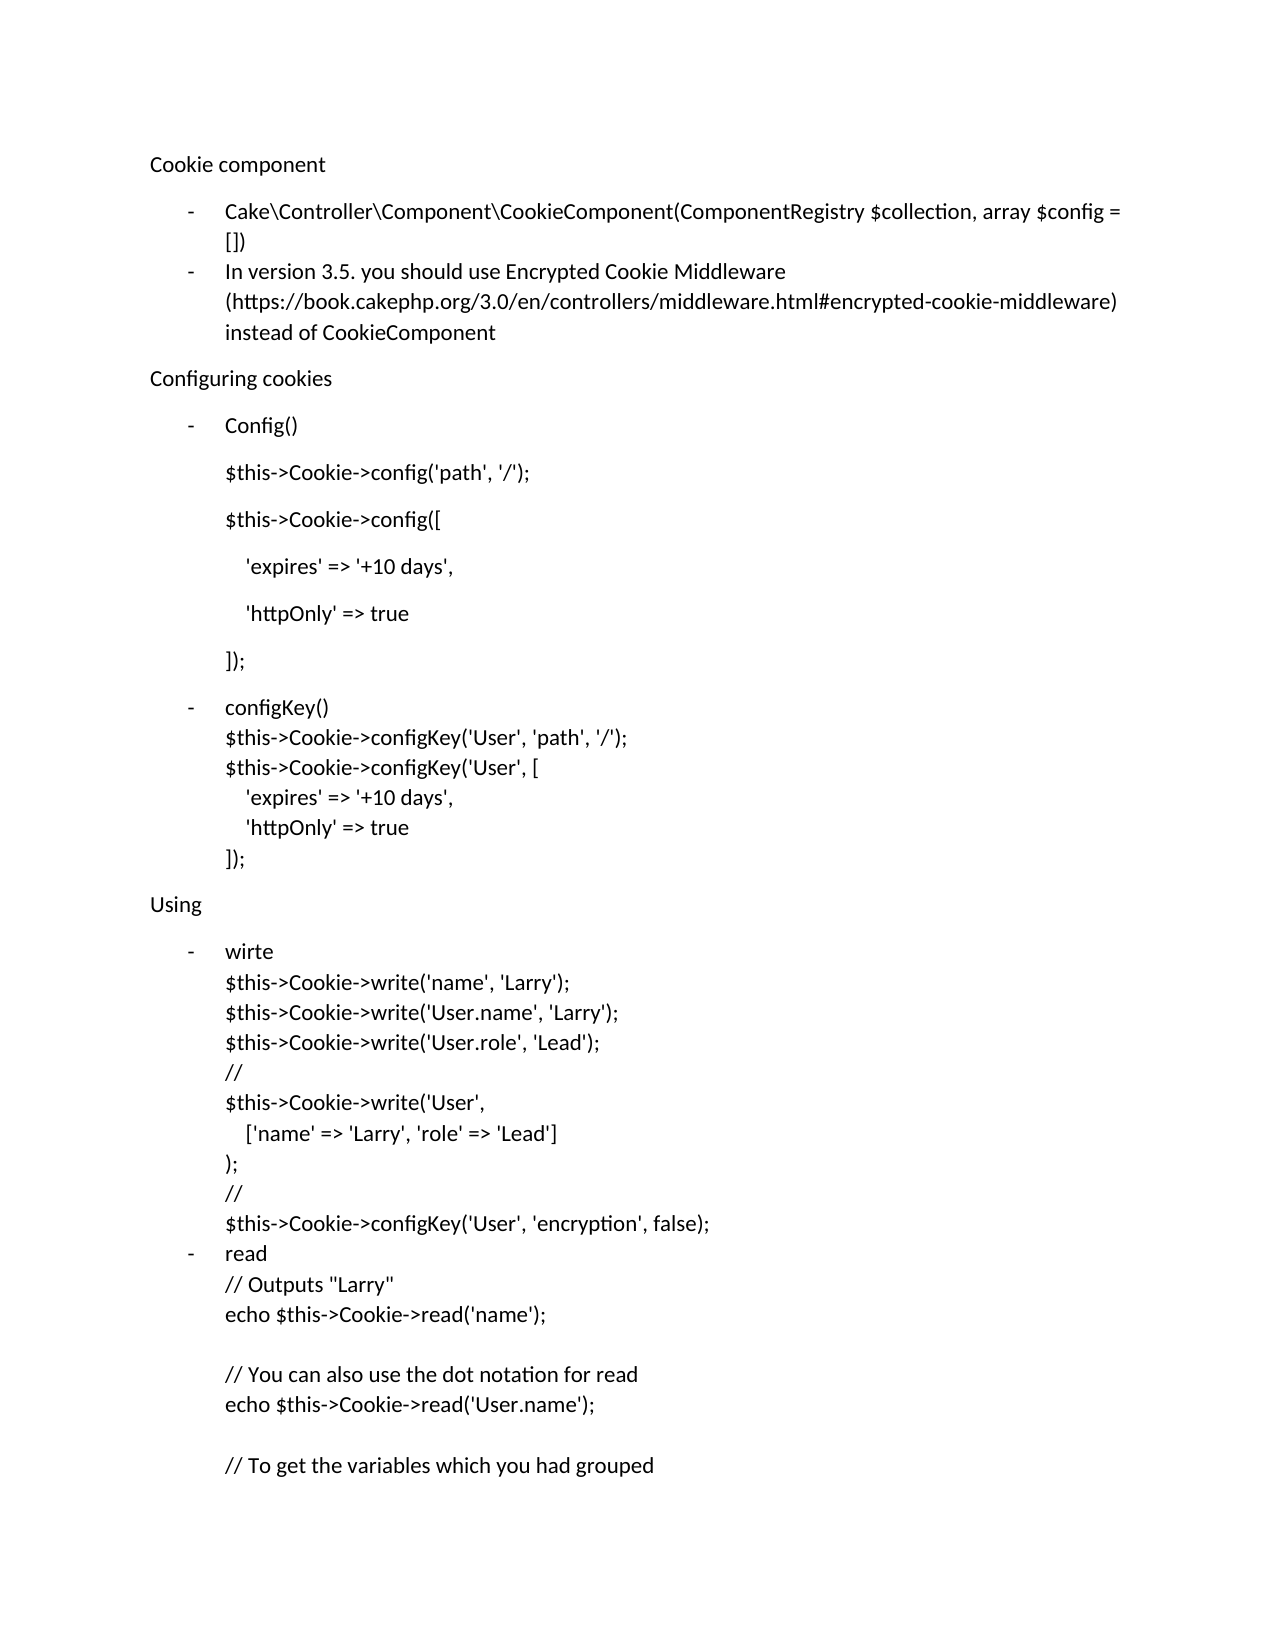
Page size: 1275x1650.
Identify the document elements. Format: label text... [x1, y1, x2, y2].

list read [187, 1239, 1125, 1268]
list echo $this->Cookie->read('User.name'); [225, 1391, 1125, 1419]
list ); [225, 1149, 1125, 1177]
list $this->Cookie->write('User.name', 'Larry'); [225, 998, 1125, 1026]
list $this->Cookie->configKey('User', 'encryption', false); [225, 1209, 1125, 1237]
text $this->Cookie->config([ [225, 505, 1125, 533]
list In version 3.5. you should use Encrypted Cookie Middleware (https://book.cakephp.org/3.0/en/controllers/middleware.html#encrypted-cookie-middleware) instead of CookieComponent [187, 257, 1125, 346]
list // [225, 1058, 1125, 1086]
list 'expires' => '+10 days', [225, 783, 1125, 811]
text Configuring cookies [150, 364, 1125, 393]
text $this->Cookie->config('path', '/'); [225, 458, 1125, 486]
list $this->Cookie->configKey('User', 'path', '/'); [225, 723, 1125, 751]
list // You can also use the dot notation for read [225, 1360, 1125, 1388]
list Config() [187, 411, 1125, 439]
text 'expires' => '+10 days', [225, 552, 1125, 580]
list $this->Cookie->write('User.role', 'Lead'); [225, 1028, 1125, 1056]
text 'httpOnly' => true [225, 599, 1125, 627]
list ['name' => 'Larry', 'role' => 'Lead'] [225, 1119, 1125, 1147]
text ]); [225, 646, 1125, 674]
list // Outputs "Larry" [225, 1270, 1125, 1298]
list echo $this->Cookie->read('name'); [225, 1300, 1125, 1328]
text Cookie component [150, 150, 1125, 178]
text Using [150, 891, 1125, 919]
list wirte [187, 937, 1125, 966]
list $this->Cookie->write('name', 'Larry'); [225, 968, 1125, 996]
list Cake\Controller\Component\CookieComponent(ComponentRegistry $collection, array $config = []) [187, 197, 1125, 255]
list $this->Cookie->configKey('User', [ [225, 753, 1125, 781]
list // To get the variables which you had grouped [225, 1451, 1125, 1479]
list configKey() [187, 693, 1125, 721]
list $this->Cookie->write('User', [225, 1088, 1125, 1117]
list // [225, 1179, 1125, 1207]
list ]); [225, 844, 1125, 872]
list 'httpOnly' => true [225, 813, 1125, 842]
